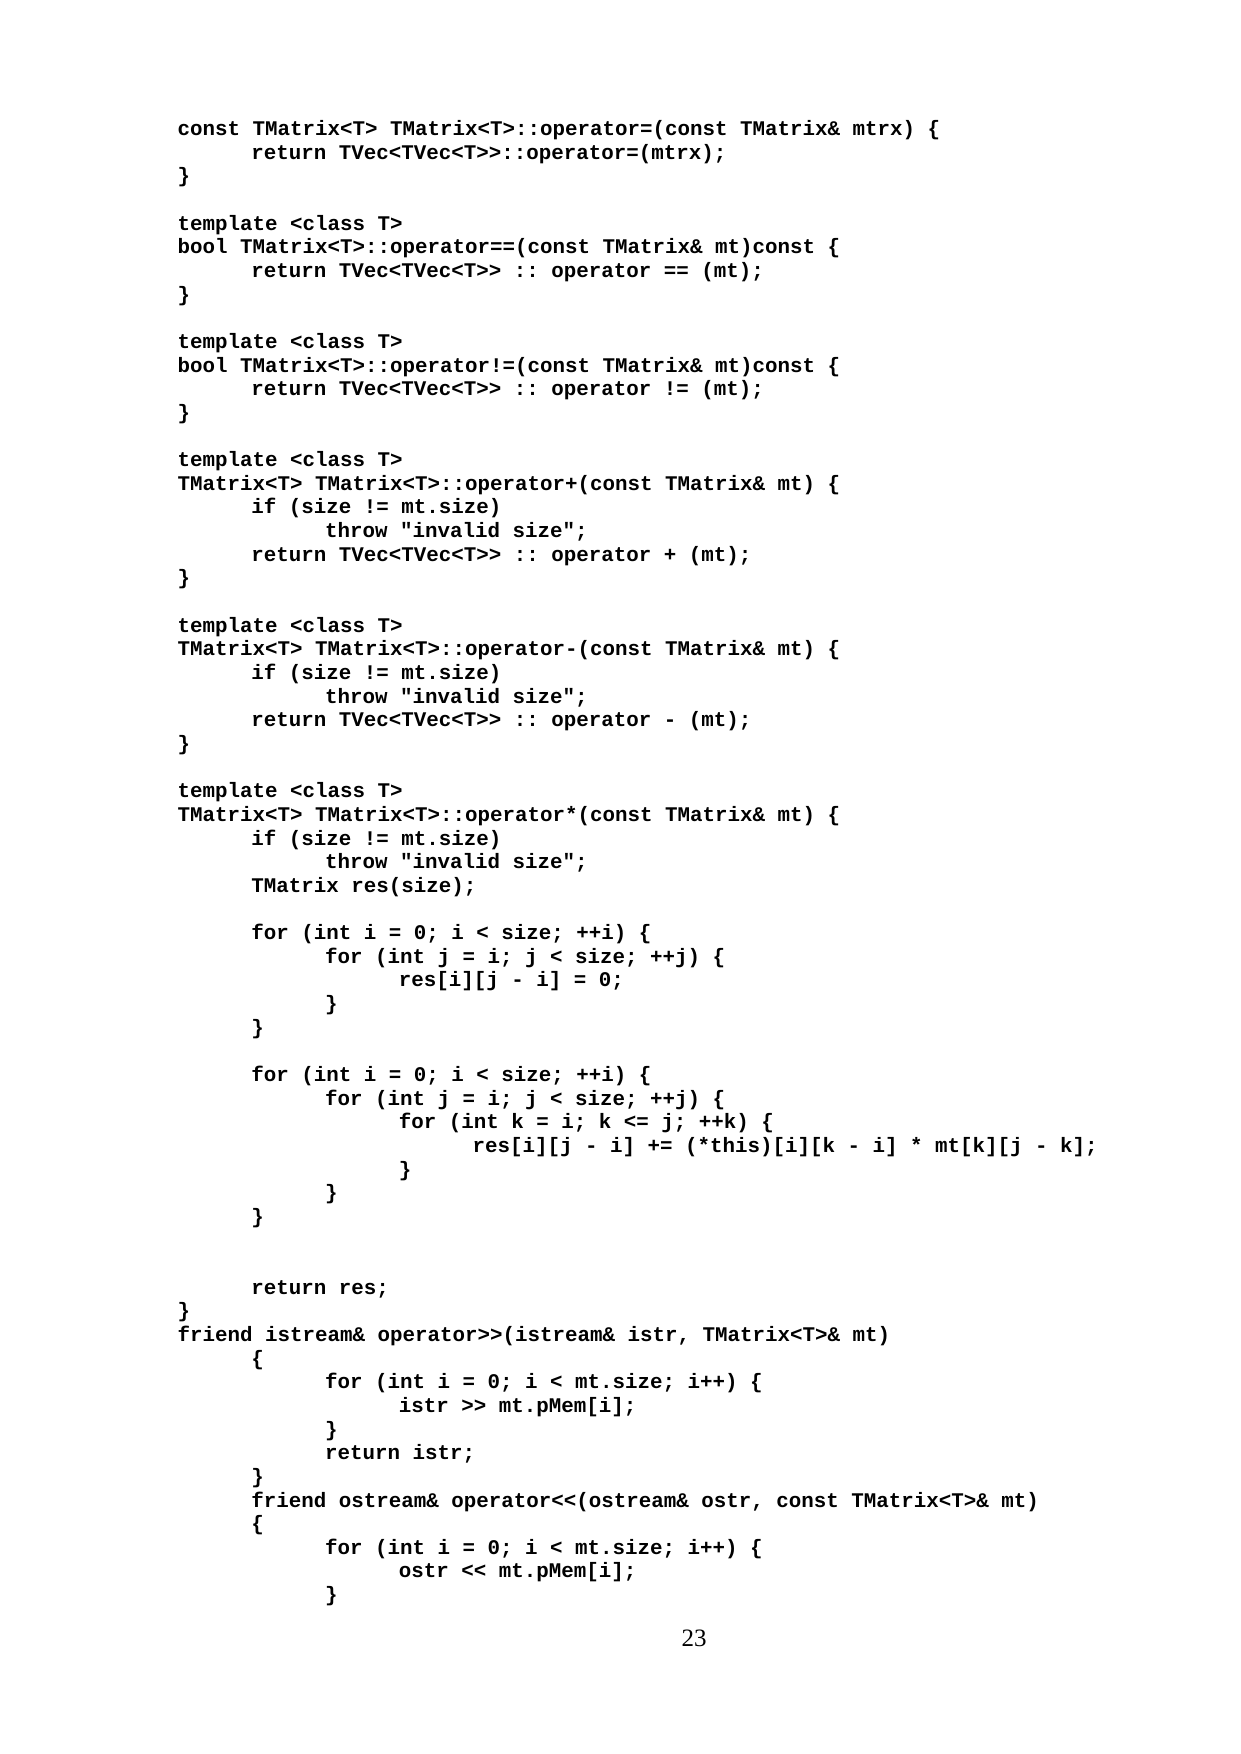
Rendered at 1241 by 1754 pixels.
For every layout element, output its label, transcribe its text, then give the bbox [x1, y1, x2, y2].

text for (int j = i; j < size; ++j) { [177, 946, 1152, 969]
text } [177, 1419, 1152, 1442]
text for (int k = i; k <= j; ++k) { [177, 1111, 1152, 1135]
text } [177, 1206, 1152, 1229]
text friend istream& operator>>(istream& istr, TMatrix<T>& mt) [177, 1324, 1152, 1348]
text if (size != mt.size) [177, 827, 1152, 851]
text template <class T> [177, 449, 1152, 473]
text TMatrix<T> TMatrix<T>::operator+(const TMatrix& mt) { [177, 473, 1152, 496]
text } [177, 284, 1152, 307]
text } [177, 1466, 1152, 1489]
text TMatrix res(size); [177, 875, 1152, 898]
text template <class T> [177, 331, 1152, 354]
text throw "invalid size"; [177, 686, 1152, 709]
text } [177, 1017, 1152, 1040]
text res[i][j - i] += (*this)[i][k - i] * mt[k][j - k]; [177, 1135, 1152, 1158]
text } [177, 1584, 1152, 1608]
text throw "invalid size"; [177, 851, 1152, 875]
text return istr; [177, 1442, 1152, 1466]
text bool TMatrix<T>::operator!=(const TMatrix& mt)const { [177, 354, 1152, 378]
text for (int i = 0; i < mt.size; i++) { [177, 1371, 1152, 1395]
text throw "invalid size"; [177, 520, 1152, 544]
text { [177, 1513, 1152, 1537]
text { [177, 1348, 1152, 1371]
text } [177, 993, 1152, 1017]
text TMatrix<T> TMatrix<T>::operator-(const TMatrix& mt) { [177, 638, 1152, 662]
text return TVec<TVec<T>> :: operator - (mt); [177, 709, 1152, 733]
text const TMatrix<T> TMatrix<T>::operator=(const TMatrix& mtrx) { [177, 118, 1152, 142]
text } [177, 567, 1152, 591]
text } [177, 1300, 1152, 1324]
text for (int i = 0; i < size; ++i) { [177, 922, 1152, 946]
text if (size != mt.size) [177, 496, 1152, 520]
text template <class T> [177, 780, 1152, 804]
text for (int i = 0; i < mt.size; i++) { [177, 1537, 1152, 1561]
text friend ostream& operator<<(ostream& ostr, const TMatrix<T>& mt) [177, 1489, 1152, 1513]
text for (int i = 0; i < size; ++i) { [177, 1064, 1152, 1088]
text return TVec<TVec<T>> :: operator + (mt); [177, 544, 1152, 567]
text return TVec<TVec<T>> :: operator == (mt); [177, 260, 1152, 284]
text bool TMatrix<T>::operator==(const TMatrix& mt)const { [177, 236, 1152, 260]
text if (size != mt.size) [177, 662, 1152, 686]
text return res; [177, 1277, 1152, 1300]
text return TVec<TVec<T>> :: operator != (mt); [177, 378, 1152, 402]
text template <class T> [177, 213, 1152, 236]
text template <class T> [177, 615, 1152, 638]
text ostr << mt.pMem[i]; [177, 1561, 1152, 1584]
text } [177, 402, 1152, 426]
text return TVec<TVec<T>>::operator=(mtrx); [177, 142, 1152, 165]
text for (int j = i; j < size; ++j) { [177, 1088, 1152, 1111]
text } [177, 1158, 1152, 1182]
text } [177, 165, 1152, 189]
text res[i][j - i] = 0; [177, 969, 1152, 993]
text istr >> mt.pMem[i]; [177, 1395, 1152, 1419]
text } [177, 733, 1152, 757]
text TMatrix<T> TMatrix<T>::operator*(const TMatrix& mt) { [177, 804, 1152, 827]
text } [177, 1182, 1152, 1206]
